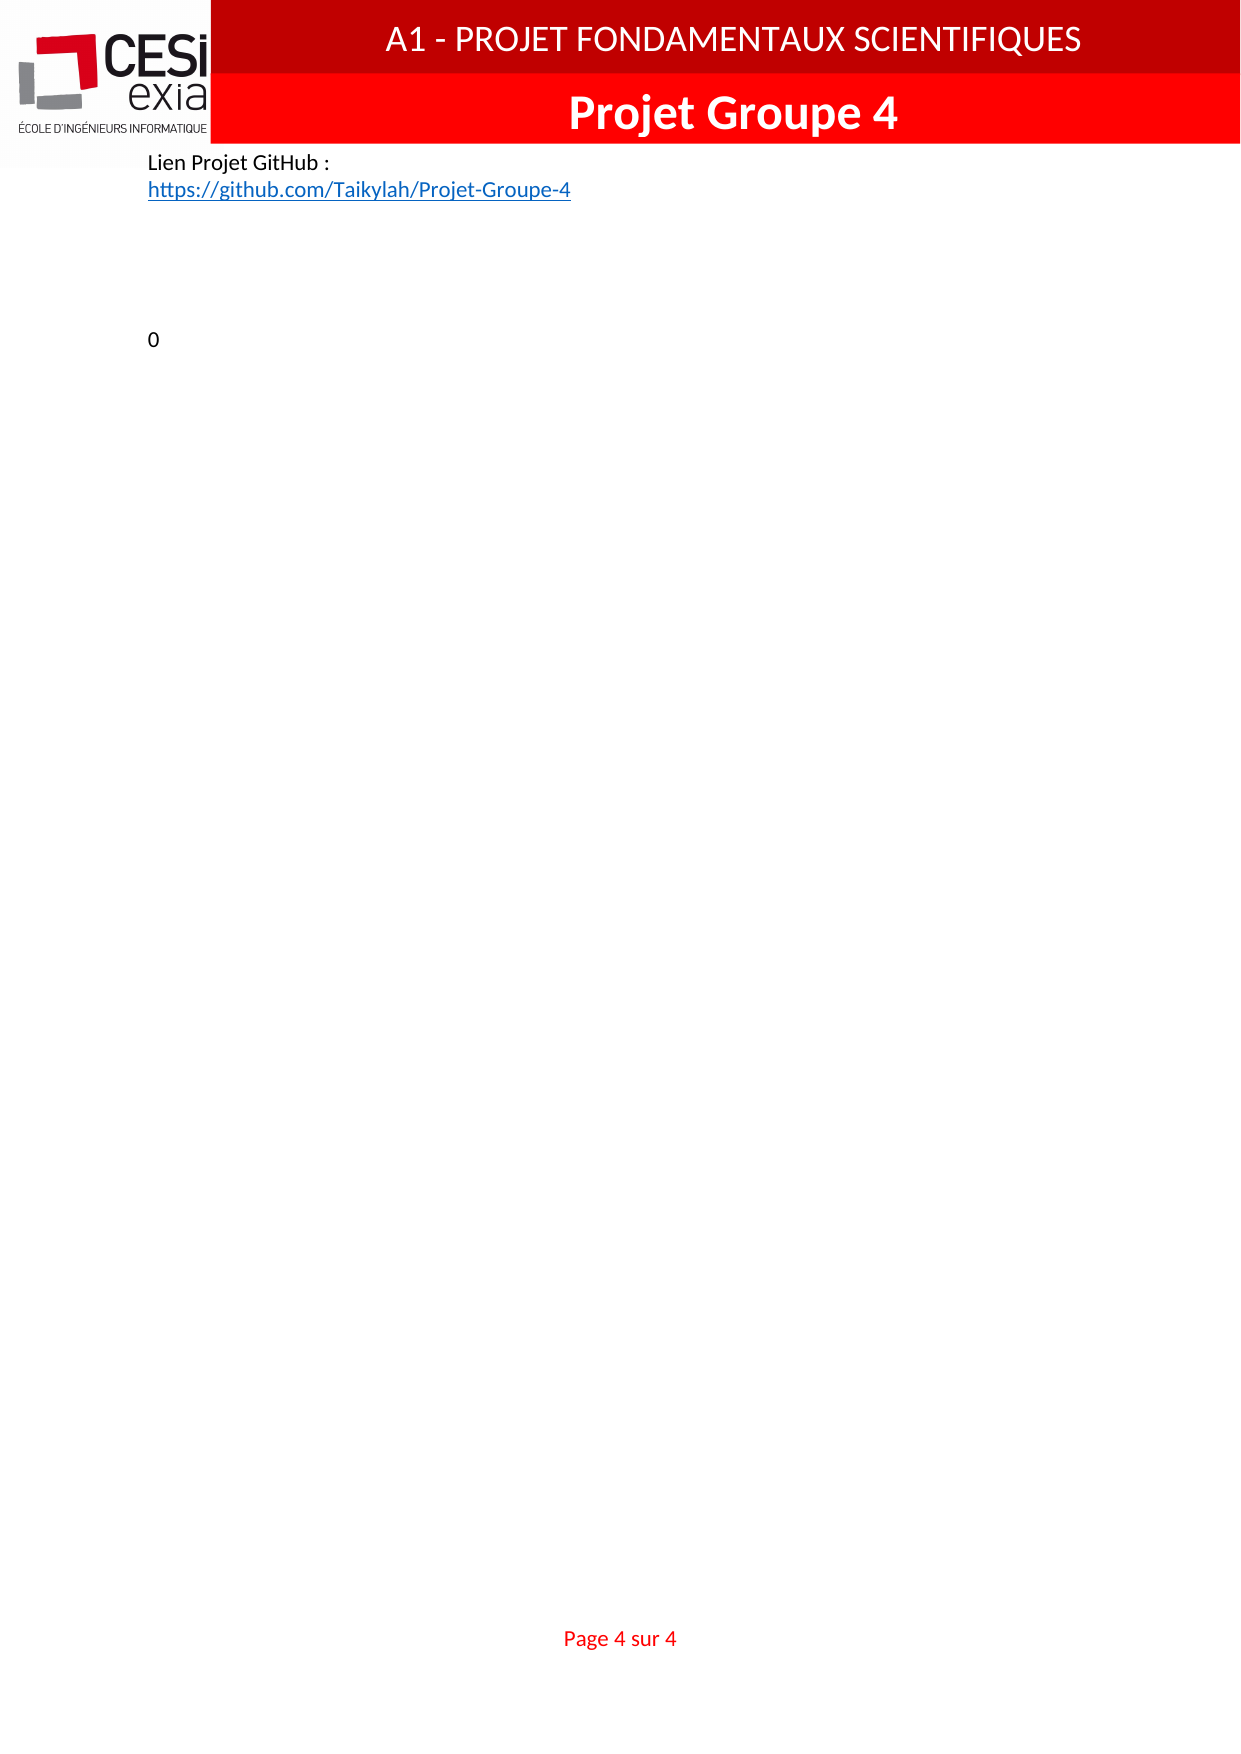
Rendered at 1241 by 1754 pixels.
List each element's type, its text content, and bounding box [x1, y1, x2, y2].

text 0 [148, 325, 1093, 353]
text Lien Projet GitHub : [148, 148, 1093, 176]
picture [0, 0, 224, 168]
text https://github.com/Taikylah/Projet-Groupe-4 [148, 176, 1093, 204]
